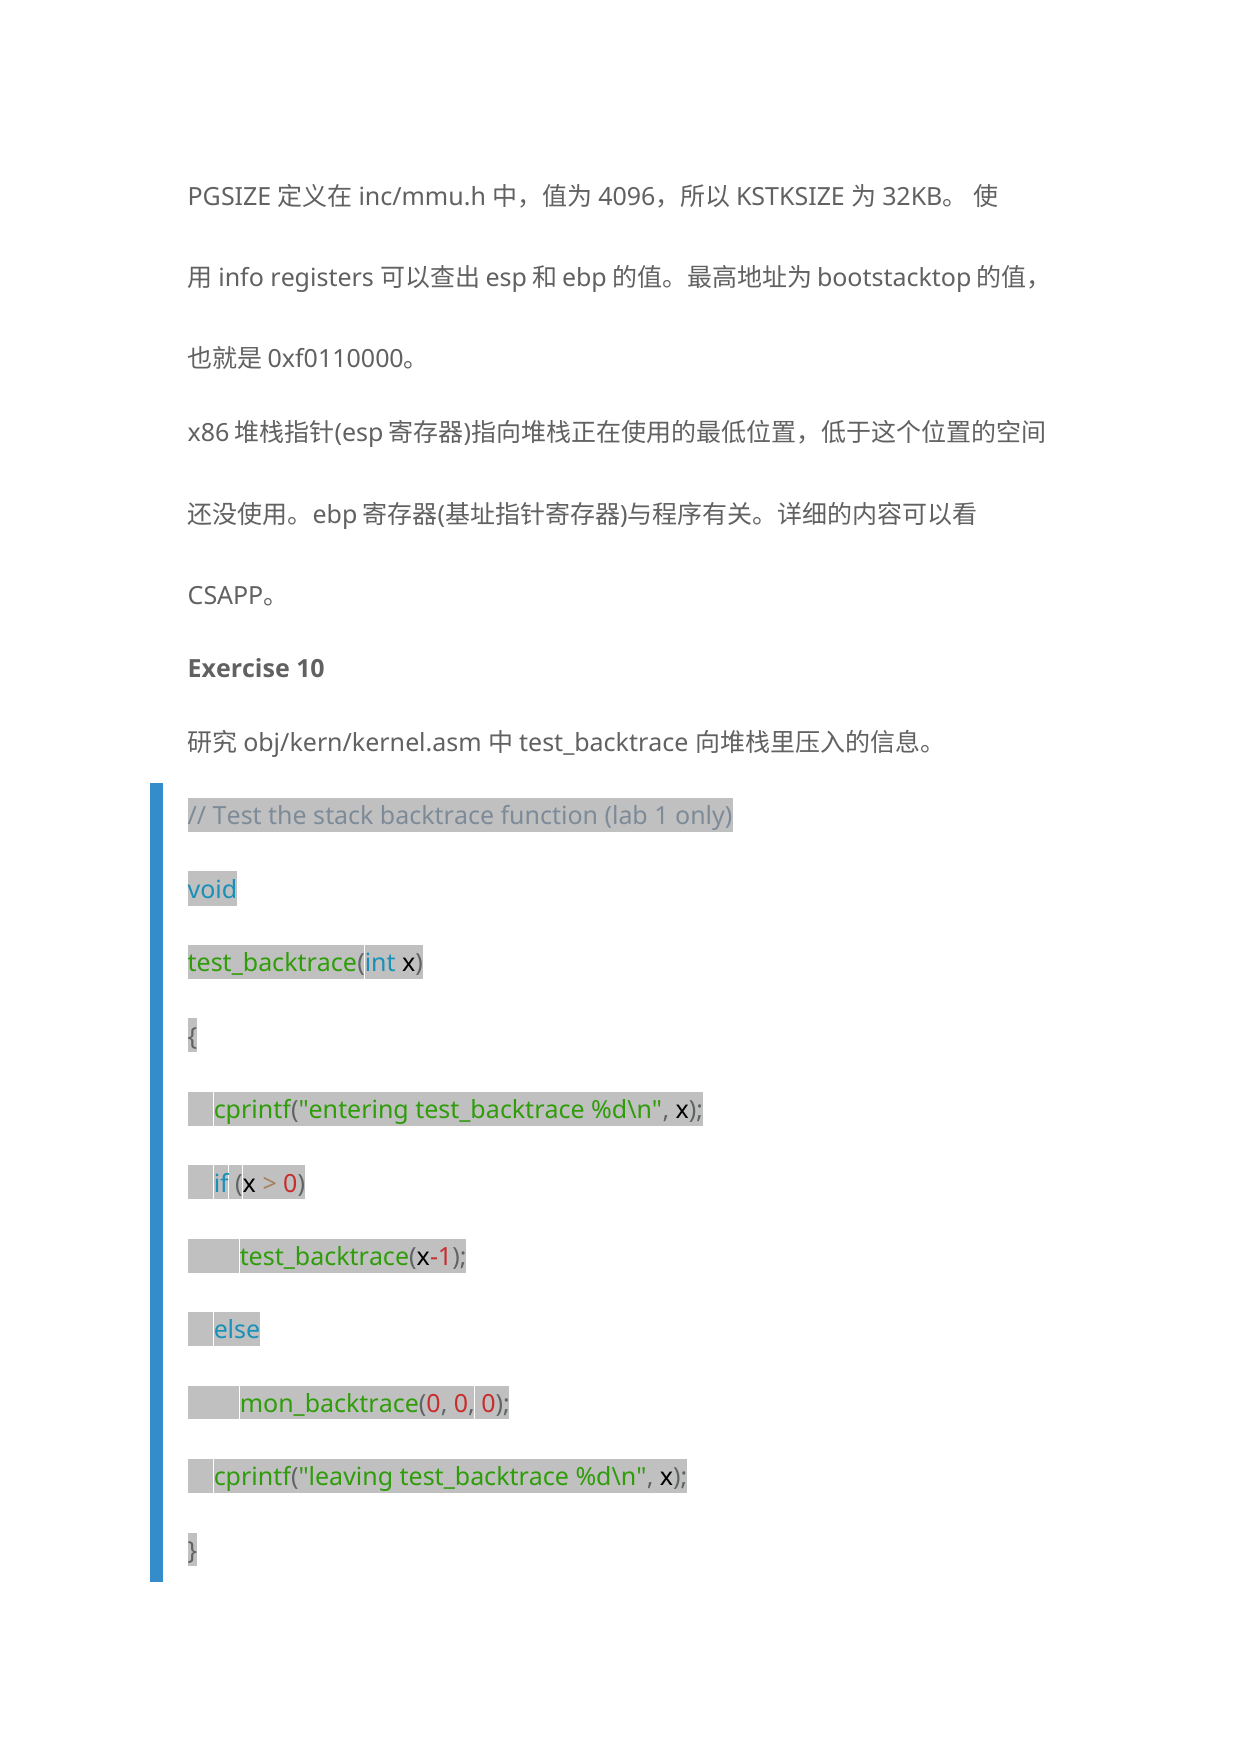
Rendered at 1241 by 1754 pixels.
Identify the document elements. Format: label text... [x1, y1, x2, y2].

text void [163, 856, 1053, 921]
text { [163, 1003, 1053, 1068]
text if (x > 0) [163, 1150, 1053, 1215]
text test_backtrace(int x) [163, 929, 1053, 994]
text PGSIZE 定义在 inc/mmu.h 中，值为 4096，所以 KSTKSIZE 为 32KB。 使用 info registers 可以查出esp和ebp的值。最高地址为bootstacktop的值，也就是0xf0110000。 [187, 162, 1053, 389]
text mon_backtrace(0, 0, 0); [163, 1370, 1053, 1435]
text cprintf("entering test_backtrace %d\n", x); [163, 1076, 1053, 1141]
text cprintf("leaving test_backtrace %d\n", x); [163, 1443, 1053, 1508]
text Exercise 10 [187, 635, 1053, 700]
text else [163, 1297, 1053, 1362]
text test_backtrace(x-1); [163, 1223, 1053, 1288]
text // Test the stack backtrace function (lab 1 only) [163, 783, 1053, 848]
text } [163, 1517, 1053, 1582]
text x86堆栈指针(esp寄存器)指向堆栈正在使用的最低位置，低于这个位置的空间还没使用。ebp寄存器(基址指针寄存器)与程序有关。详细的内容可以看 CSAPP。 [187, 398, 1053, 626]
text 研究 obj/kern/kernel.asm 中 test_backtrace 向堆栈里压入的信息。 [187, 708, 1053, 773]
